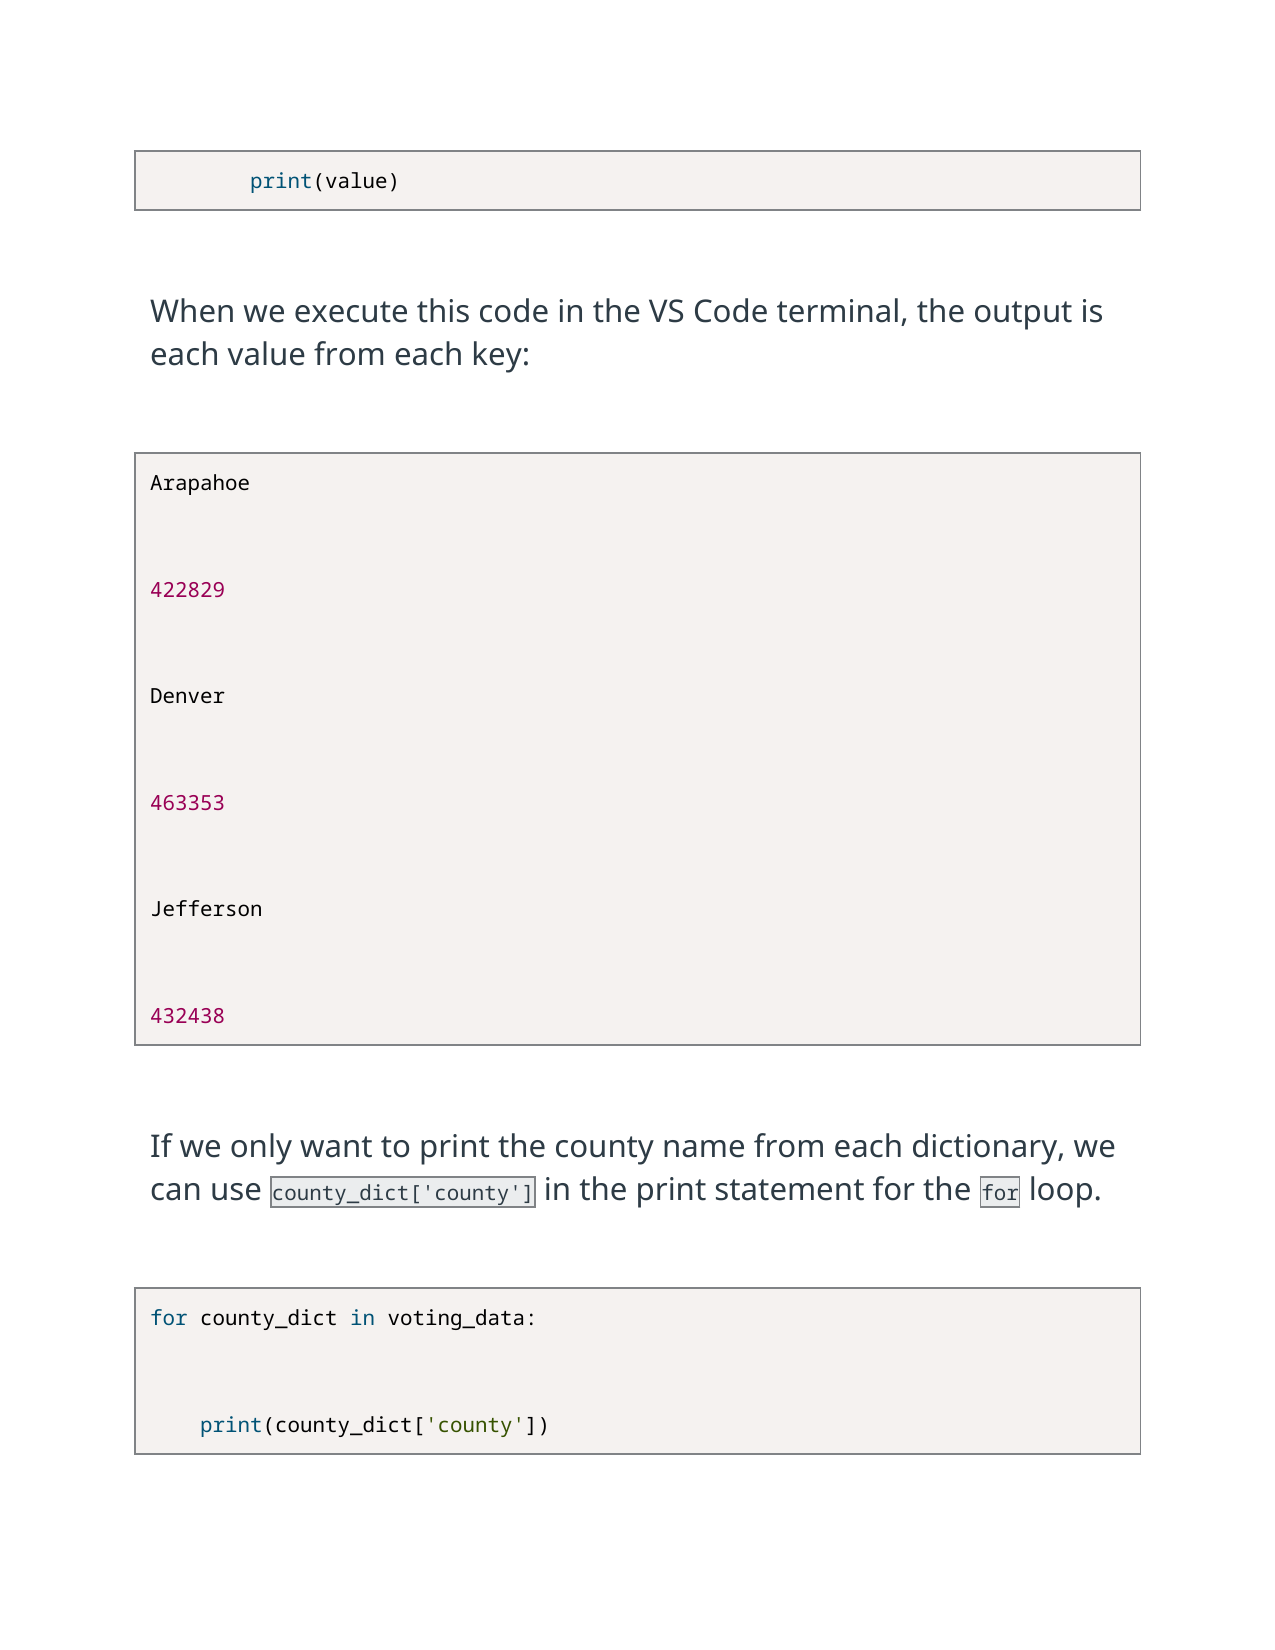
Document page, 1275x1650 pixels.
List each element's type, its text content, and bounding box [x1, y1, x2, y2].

text If we only want to print the county name from each dictionary, we can use county_dict['county'] in the print statement for the for loop. [150, 1124, 1125, 1209]
text Jefferson [136, 878, 1140, 923]
text for county_dict in voting_data: [136, 1289, 1140, 1332]
text 463353 [136, 772, 1140, 816]
text print(value) [136, 152, 1140, 209]
text Denver [136, 665, 1140, 710]
text 432438 [136, 985, 1140, 1044]
text print(county_dict['county']) [136, 1394, 1140, 1453]
text 422829 [136, 559, 1140, 603]
text When we execute this code in the VS Code terminal, the output is each value from each key: [150, 289, 1125, 374]
text Arapahoe [136, 454, 1140, 497]
